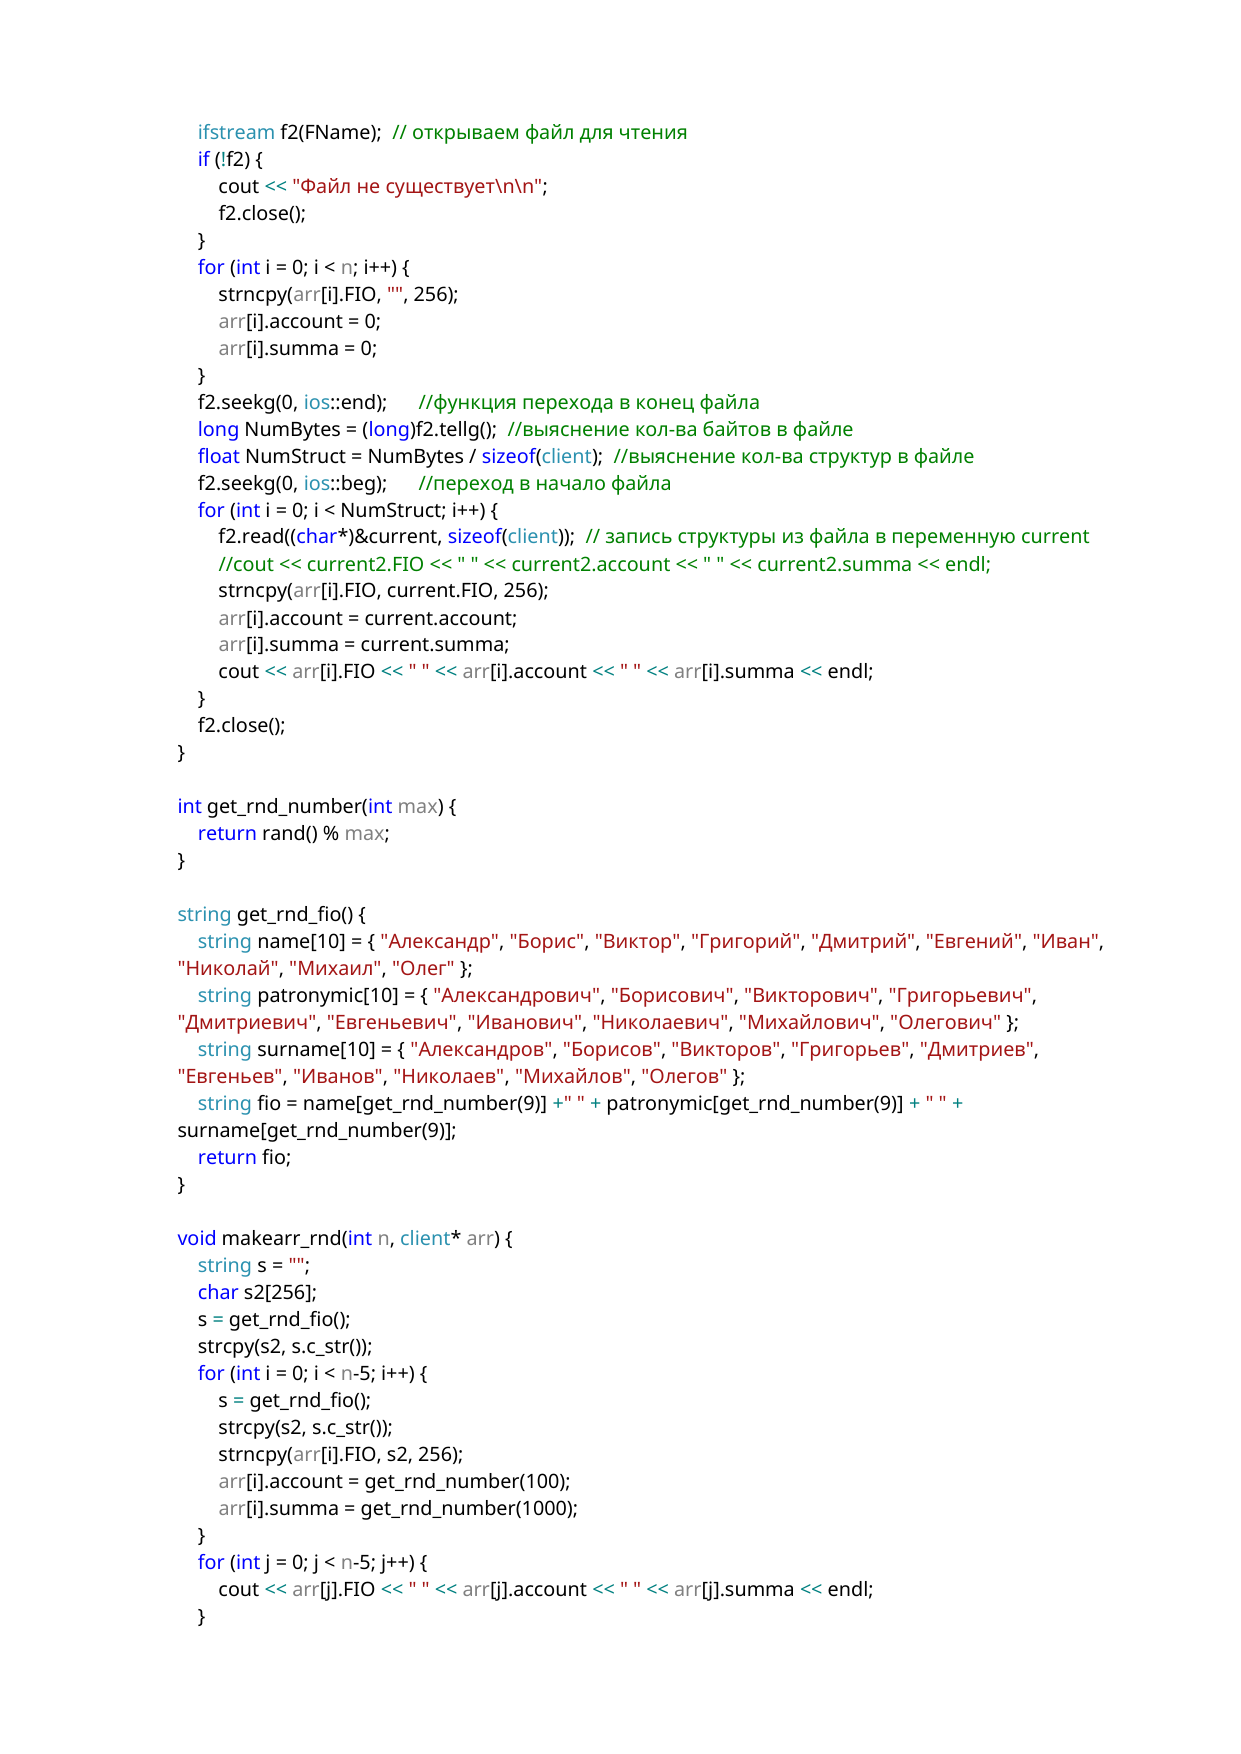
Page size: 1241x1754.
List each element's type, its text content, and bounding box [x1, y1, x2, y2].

text s = get_rnd_fio(); [177, 1305, 1152, 1332]
text return rand() % max; [177, 819, 1152, 847]
text f2.close(); [177, 199, 1152, 226]
text int get_rnd_number(int max) { [177, 793, 1152, 819]
text void makearr_rnd(int n, client* arr) { [177, 1224, 1152, 1251]
text arr[i].summa = current.summa; [177, 631, 1152, 658]
text } [177, 1602, 1152, 1629]
text string get_rnd_fio() { [177, 901, 1152, 927]
text s = get_rnd_fio(); [177, 1386, 1152, 1413]
text strncpy(arr[i].FIO, s2, 256); [177, 1440, 1152, 1467]
text long NumBytes = (long)f2.tellg(); //выяснение кол-ва байтов в файле [177, 415, 1152, 442]
text string s = ""; [177, 1251, 1152, 1278]
text arr[i].summa = 0; [177, 334, 1152, 361]
text string fio = name[get_rnd_number(9)] +" " + patronymic[get_rnd_number(9)] + " " + surname[get_rnd_number(9)]; [177, 1089, 1152, 1143]
text } [177, 1521, 1152, 1548]
text string surname[10] = { "Александров", "Борисов", "Викторов", "Григорьев", "Дмитриев", "Евгеньев", "Иванов", "Николаев", "Михайлов", "Олегов" }; [177, 1035, 1152, 1089]
text f2.seekg(0, ios::end); //функция перехода в конец файла [177, 388, 1152, 415]
text } [177, 361, 1152, 388]
text strncpy(arr[i].FIO, "", 256); [177, 280, 1152, 307]
text } [177, 685, 1152, 712]
text strcpy(s2, s.c_str()); [177, 1413, 1152, 1440]
text arr[i].account = current.account; [177, 604, 1152, 631]
text //cout << current2.FIO << " " << current2.account << " " << current2.summa << endl; [177, 550, 1152, 577]
text arr[i].account = 0; [177, 307, 1152, 334]
text float NumStruct = NumBytes / sizeof(client); //выяснение кол-ва структур в файле [177, 442, 1152, 469]
text f2.seekg(0, ios::beg); //переход в начало файла [177, 469, 1152, 496]
text } [177, 739, 1152, 766]
text ifstream f2(FName); // открываем файл для чтения [177, 118, 1152, 145]
text for (int i = 0; i < NumStruct; i++) { [177, 496, 1152, 523]
text } [177, 1170, 1152, 1197]
text for (int i = 0; i < n; i++) { [177, 253, 1152, 280]
text string patronymic[10] = { "Александрович", "Борисович", "Викторович", "Григорьевич", "Дмитриевич", "Евгеньевич", "Иванович", "Николаевич", "Михайлович", "Олегович" }; [177, 981, 1152, 1035]
text f2.read((char*)&current, sizeof(client)); // запись структуры из файла в переменную current [177, 523, 1152, 550]
text string name[10] = { "Александр", "Борис", "Виктор", "Григорий", "Дмитрий", "Евгений", "Иван", "Николай", "Михаил", "Олег" }; [177, 927, 1152, 981]
text cout << "Файл не существует\n\n"; [177, 172, 1152, 199]
text arr[i].account = get_rnd_number(100); [177, 1467, 1152, 1494]
text f2.close(); [177, 712, 1152, 739]
text cout << arr[i].FIO << " " << arr[i].account << " " << arr[i].summa << endl; [177, 658, 1152, 685]
text if (!f2) { [177, 145, 1152, 172]
text for (int j = 0; j < n-5; j++) { [177, 1548, 1152, 1575]
text } [177, 226, 1152, 253]
text strcpy(s2, s.c_str()); [177, 1332, 1152, 1359]
text for (int i = 0; i < n-5; i++) { [177, 1359, 1152, 1386]
text arr[i].summa = get_rnd_number(1000); [177, 1494, 1152, 1521]
text strncpy(arr[i].FIO, current.FIO, 256); [177, 577, 1152, 604]
text } [177, 847, 1152, 873]
text return fio; [177, 1143, 1152, 1170]
text char s2[256]; [177, 1278, 1152, 1305]
text cout << arr[j].FIO << " " << arr[j].account << " " << arr[j].summa << endl; [177, 1575, 1152, 1602]
